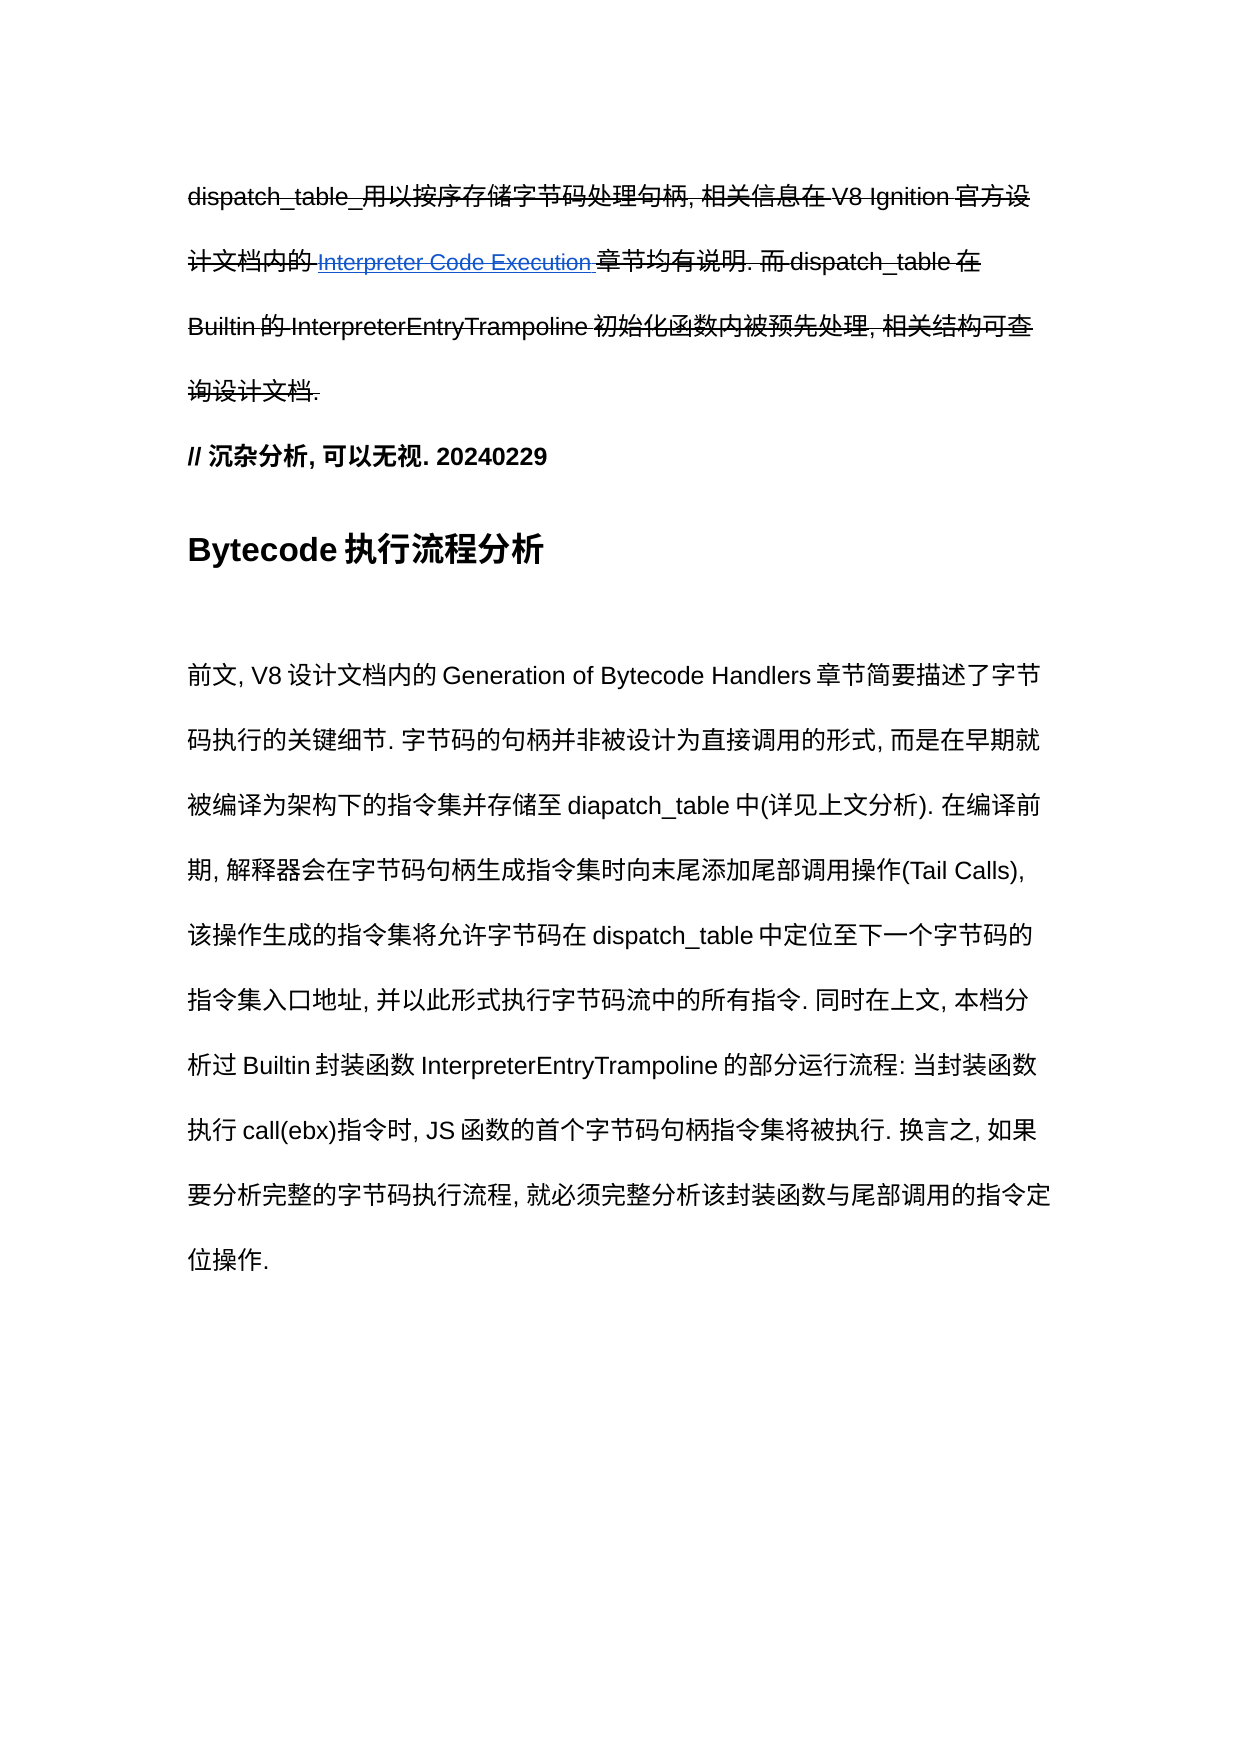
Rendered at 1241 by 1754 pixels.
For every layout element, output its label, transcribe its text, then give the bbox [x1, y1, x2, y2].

text dispatch_table_用以按序存储字节码处理句柄, 相关信息在V8 Ignition官方设计文档内的Interpreter Code Execution章节均有说明. 而dispatch_table在Builtin的InterpreterEntryTrampoline初始化函数内被预先处理, 相关结构可查询设计文档. [187, 162, 1053, 422]
subtitle Bytecode执行流程分析 [187, 514, 1053, 579]
text 前文, V8设计文档内的Generation of Bytecode Handlers章节简要描述了字节码执行的关键细节. 字节码的句柄并非被设计为直接调用的形式, 而是在早期就被编译为架构下的指令集并存储至diapatch_table中(详见上文分析). 在编译前期, 解释器会在字节码句柄生成指令集时向末尾添加尾部调用操作(Tail Calls), 该操作生成的指令集将允许字节码在dispatch_table中定位至下一个字节码的指令集入口地址, 并以此形式执行字节码流中的所有指令. 同时在上文, 本档分析过Builtin封装函数InterpreterEntryTrampoline的部分运行流程: 当封装函数执行call(ebx)指令时, JS函数的首个字节码句柄指令集将被执行. 换言之, 如果要分析完整的字节码执行流程, 就必须完整分析该封装函数与尾部调用的指令定位操作. [187, 641, 1053, 1291]
text // 沉杂分析, 可以无视. 20240229 [187, 422, 1053, 487]
